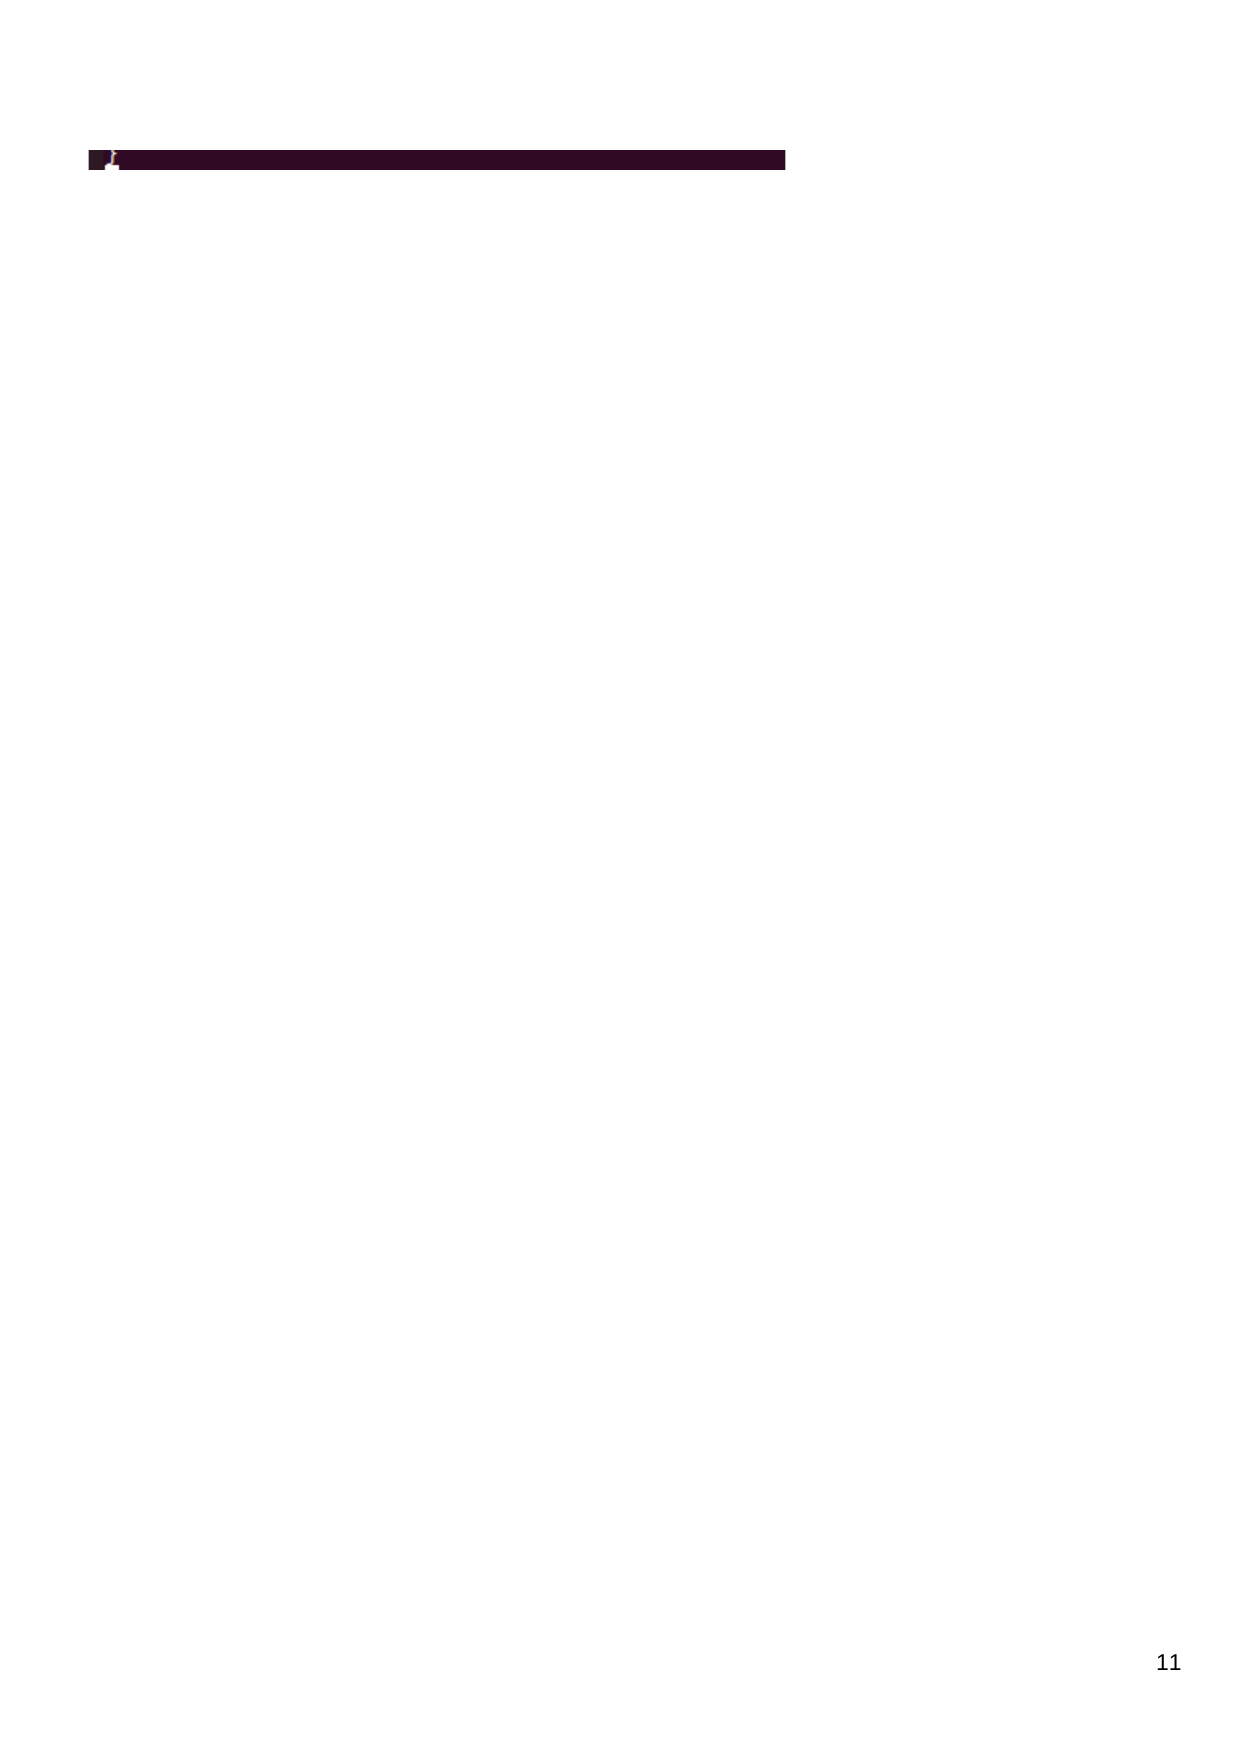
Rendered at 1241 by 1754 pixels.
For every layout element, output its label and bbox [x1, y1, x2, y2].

picture [88, 150, 786, 170]
